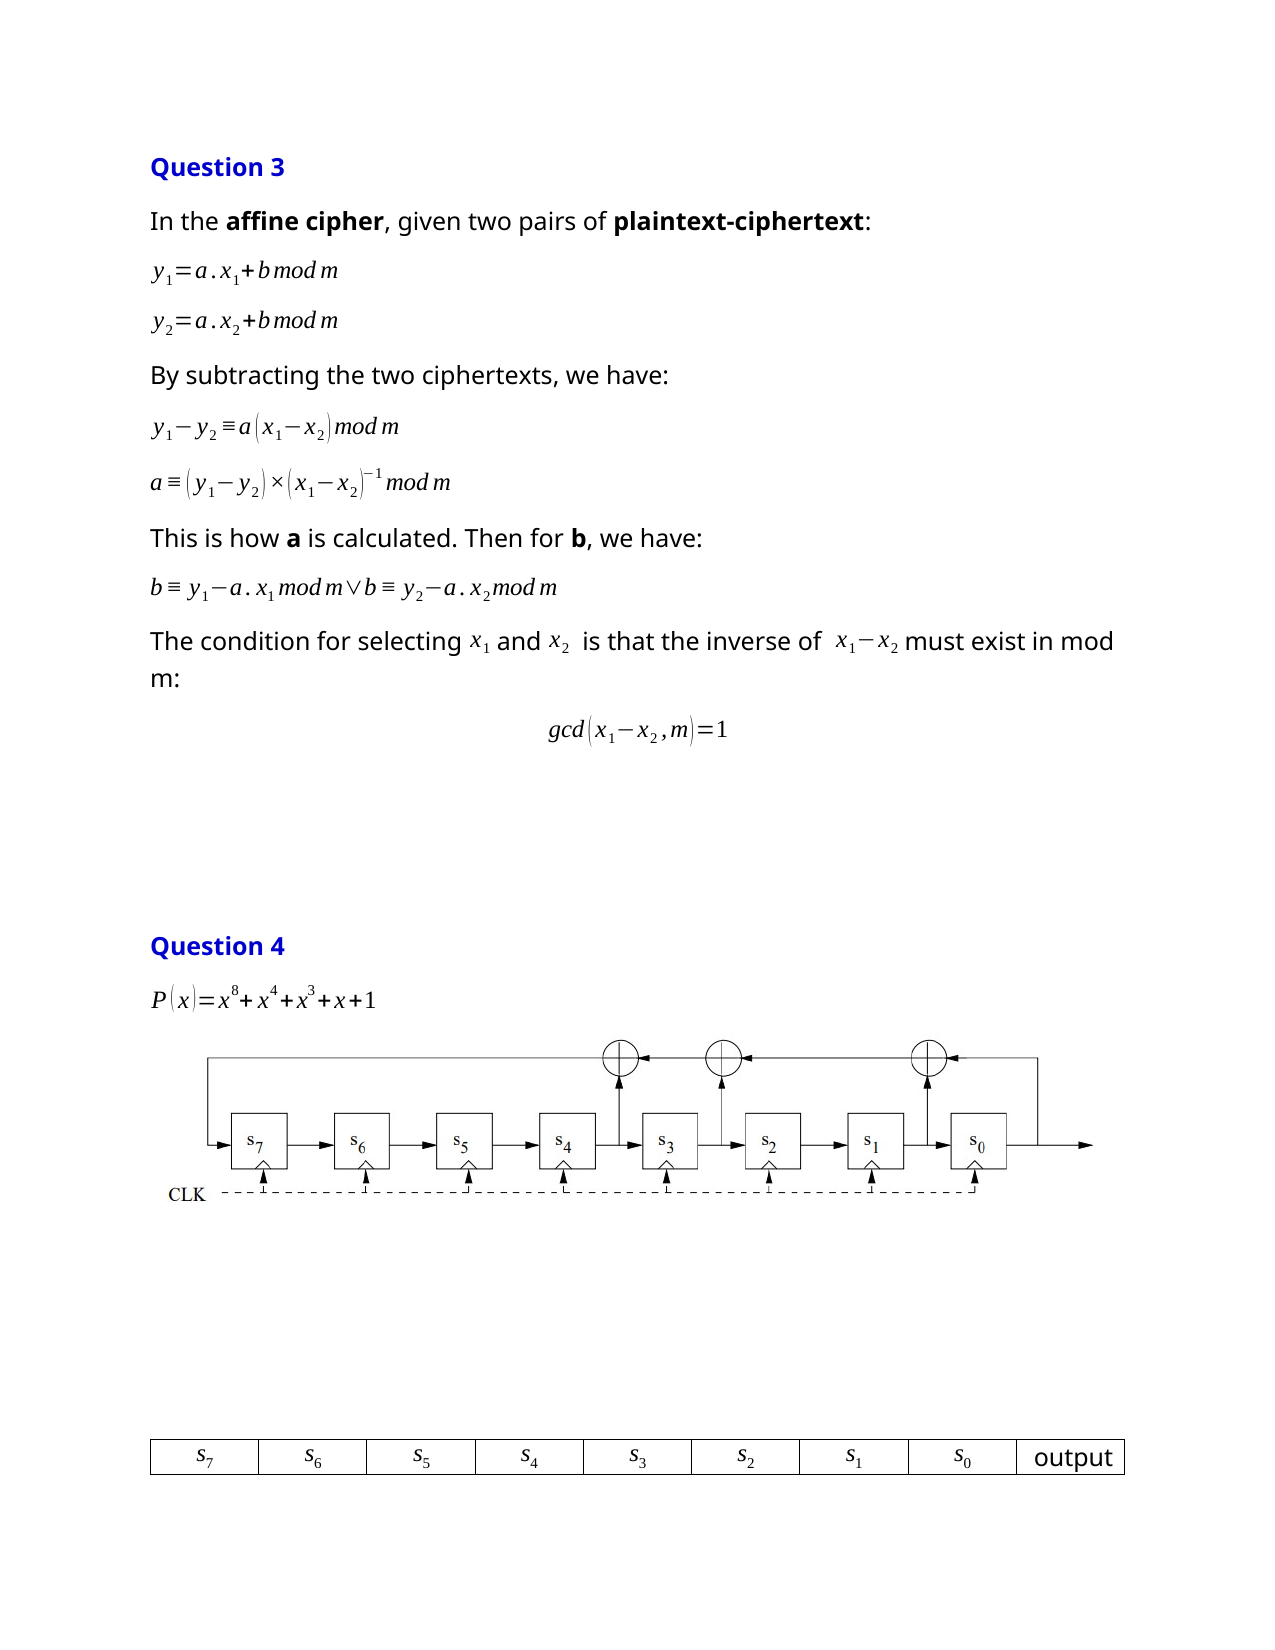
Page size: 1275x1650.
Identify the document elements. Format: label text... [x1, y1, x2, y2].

text By subtracting the two ciphertexts, we have: [150, 357, 1125, 391]
table_header [476, 1440, 583, 1474]
text The condition for selecting ​ and ​ ​ is that the inverse of ​ must exist in mod m: [150, 624, 1125, 695]
table_header [259, 1440, 366, 1474]
text Question 3 [150, 150, 1125, 184]
table_header [151, 1440, 258, 1474]
table_header [800, 1440, 908, 1474]
table_header [909, 1440, 1016, 1474]
table_header output [1017, 1440, 1124, 1474]
table_header [367, 1440, 475, 1474]
text In the affine cipher, given two pairs of plaintext-ciphertext: [150, 203, 1125, 237]
table_header [584, 1440, 691, 1474]
text Question 4 [150, 928, 1125, 962]
table_header [692, 1440, 799, 1474]
text This is how a is calculated. Then for b, we have: [150, 520, 1125, 554]
